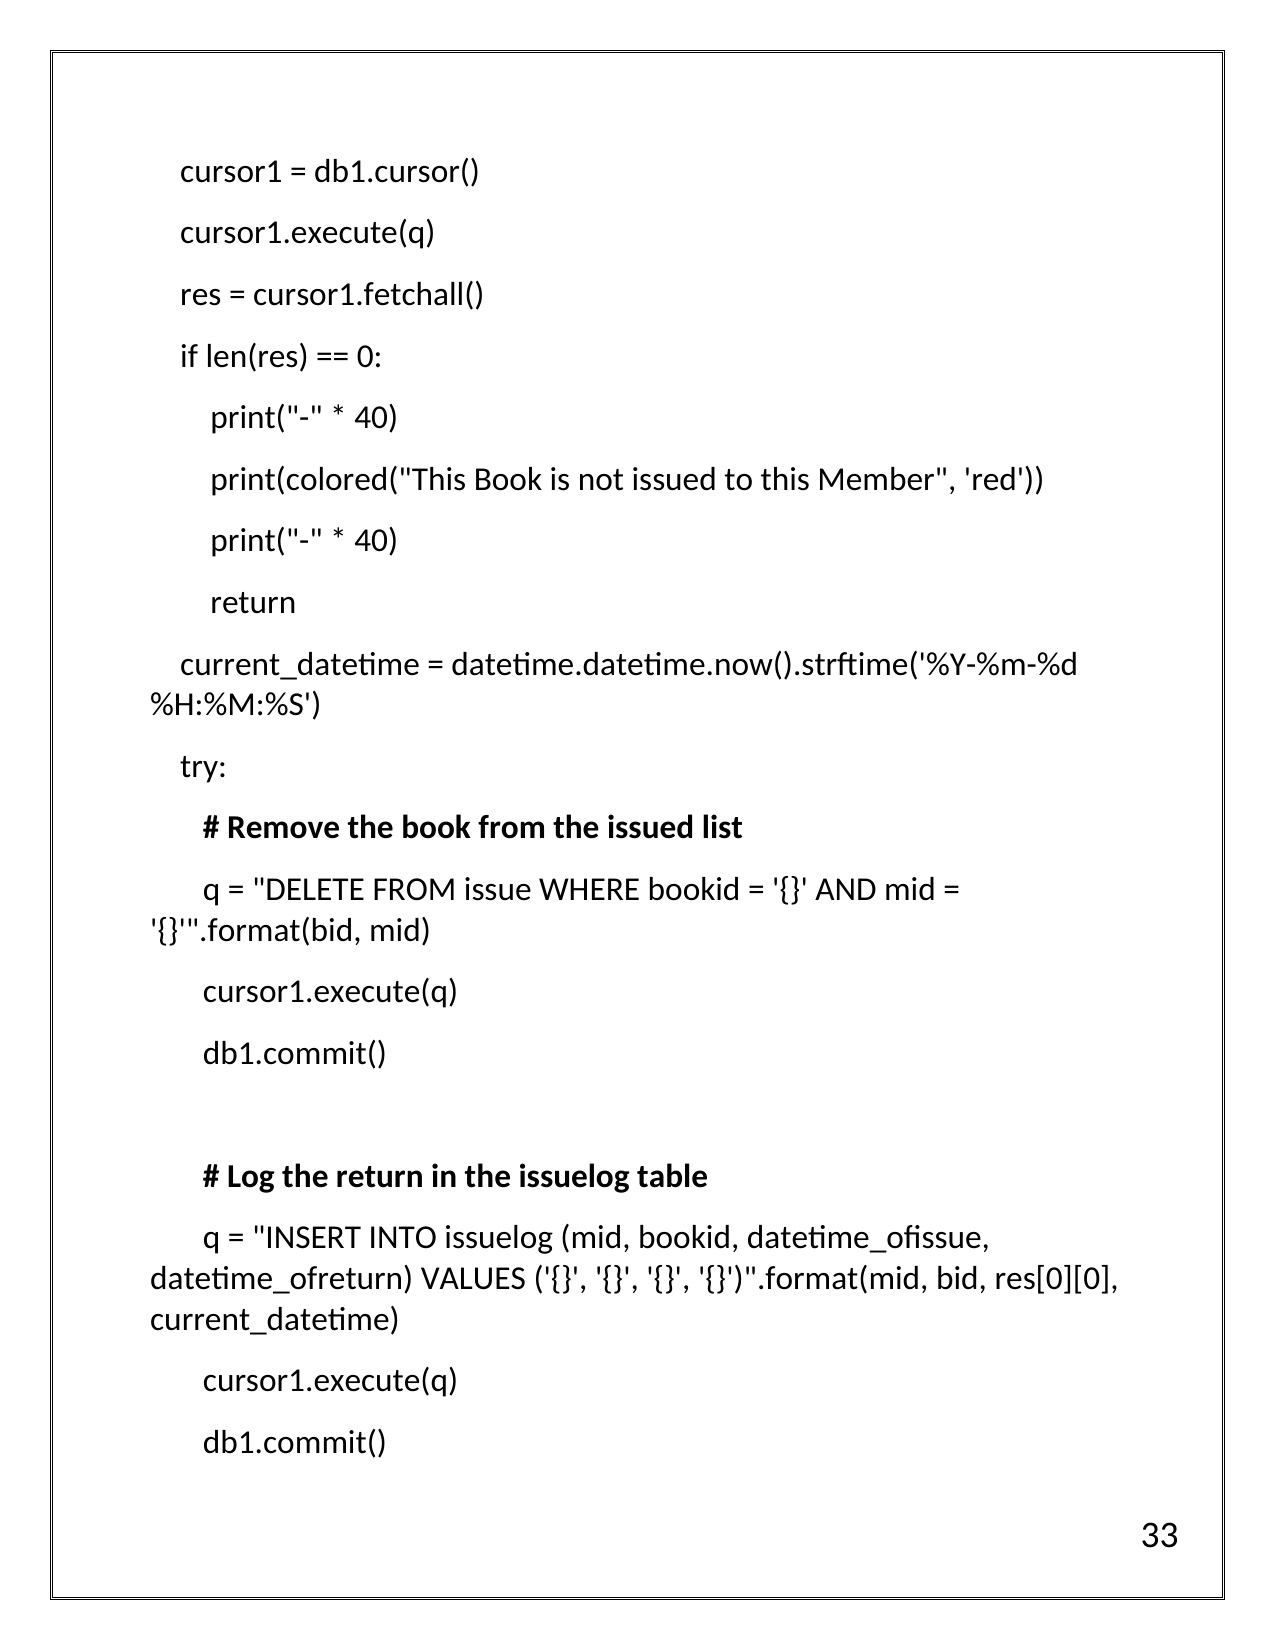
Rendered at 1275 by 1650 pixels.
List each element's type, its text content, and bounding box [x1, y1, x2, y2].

text try: [150, 745, 1125, 786]
text print(colored("This Book is not issued to this Member", 'red')) [150, 458, 1125, 498]
text db1.commit() [150, 1421, 1125, 1462]
text cursor1.execute(q) [150, 970, 1125, 1011]
text db1.commit() [150, 1032, 1125, 1072]
text q = "INSERT INTO issuelog (mid, bookid, datetime_ofissue, datetime_ofreturn) VALUES ('{}', '{}', '{}', '{}')".format(mid, bid, res[0][0], current_datetime) [150, 1216, 1125, 1339]
text res = cursor1.fetchall() [150, 273, 1125, 314]
text q = "DELETE FROM issue WHERE bookid = '{}' AND mid = '{}'".format(bid, mid) [150, 868, 1125, 949]
text cursor1 = db1.cursor() [150, 150, 1125, 191]
text # Remove the book from the issued list [150, 806, 1125, 847]
text current_datetime = datetime.datetime.now().strftime('%Y-%m-%d %H:%M:%S') [150, 642, 1125, 724]
text print("-" * 40) [150, 396, 1125, 437]
text # Log the return in the issuelog table [150, 1155, 1125, 1196]
text cursor1.execute(q) [150, 212, 1125, 252]
text cursor1.execute(q) [150, 1359, 1125, 1400]
text print("-" * 40) [150, 519, 1125, 560]
text if len(res) == 0: [150, 335, 1125, 375]
text return [150, 581, 1125, 622]
